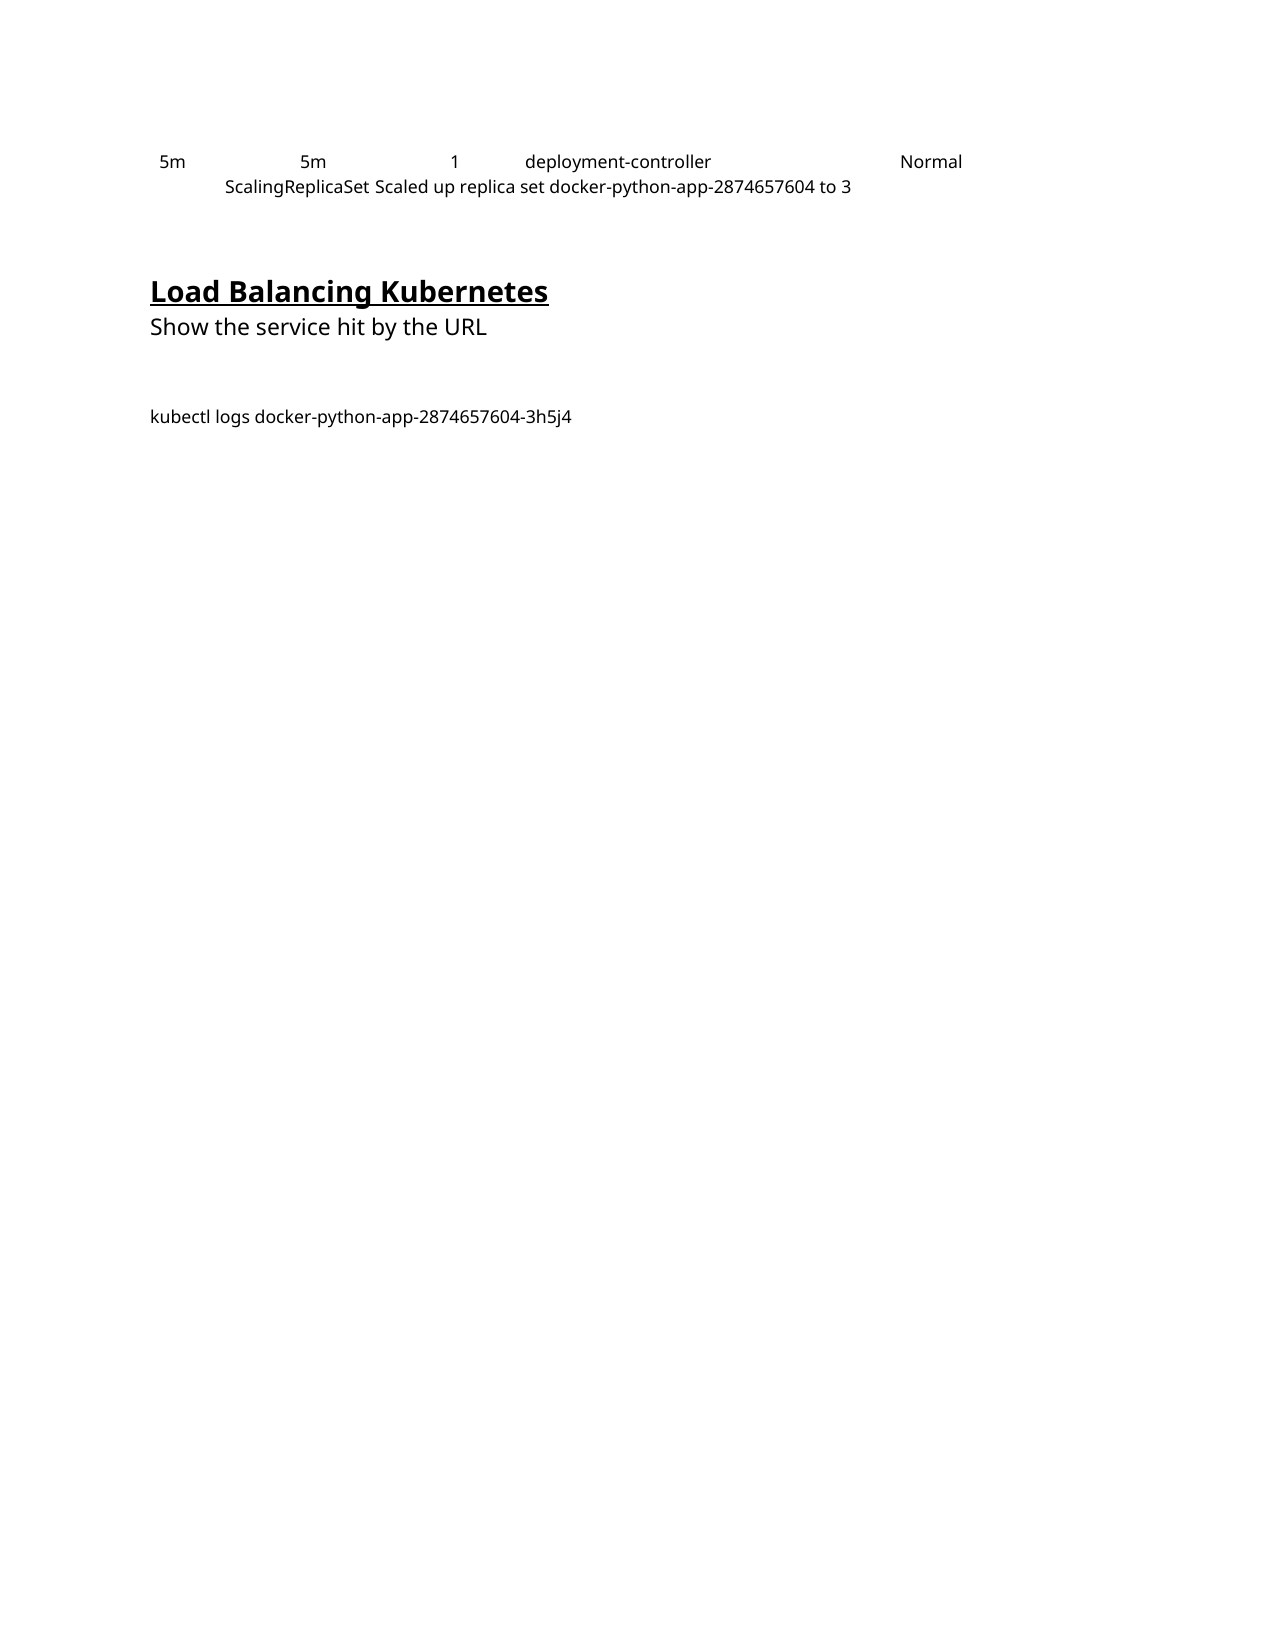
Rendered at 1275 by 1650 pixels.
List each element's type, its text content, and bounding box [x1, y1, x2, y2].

text Show the service hit by the URL [150, 311, 1125, 342]
text 5m 5m 1 deployment-controller Normal ScalingReplicaSet Scaled up replica set docker-python-app-2874657604 to 3 [150, 150, 1125, 198]
text kubectl logs docker-python-app-2874657604-3h5j4 [150, 404, 1125, 428]
text Load Balancing Kubernetes [150, 271, 1125, 311]
